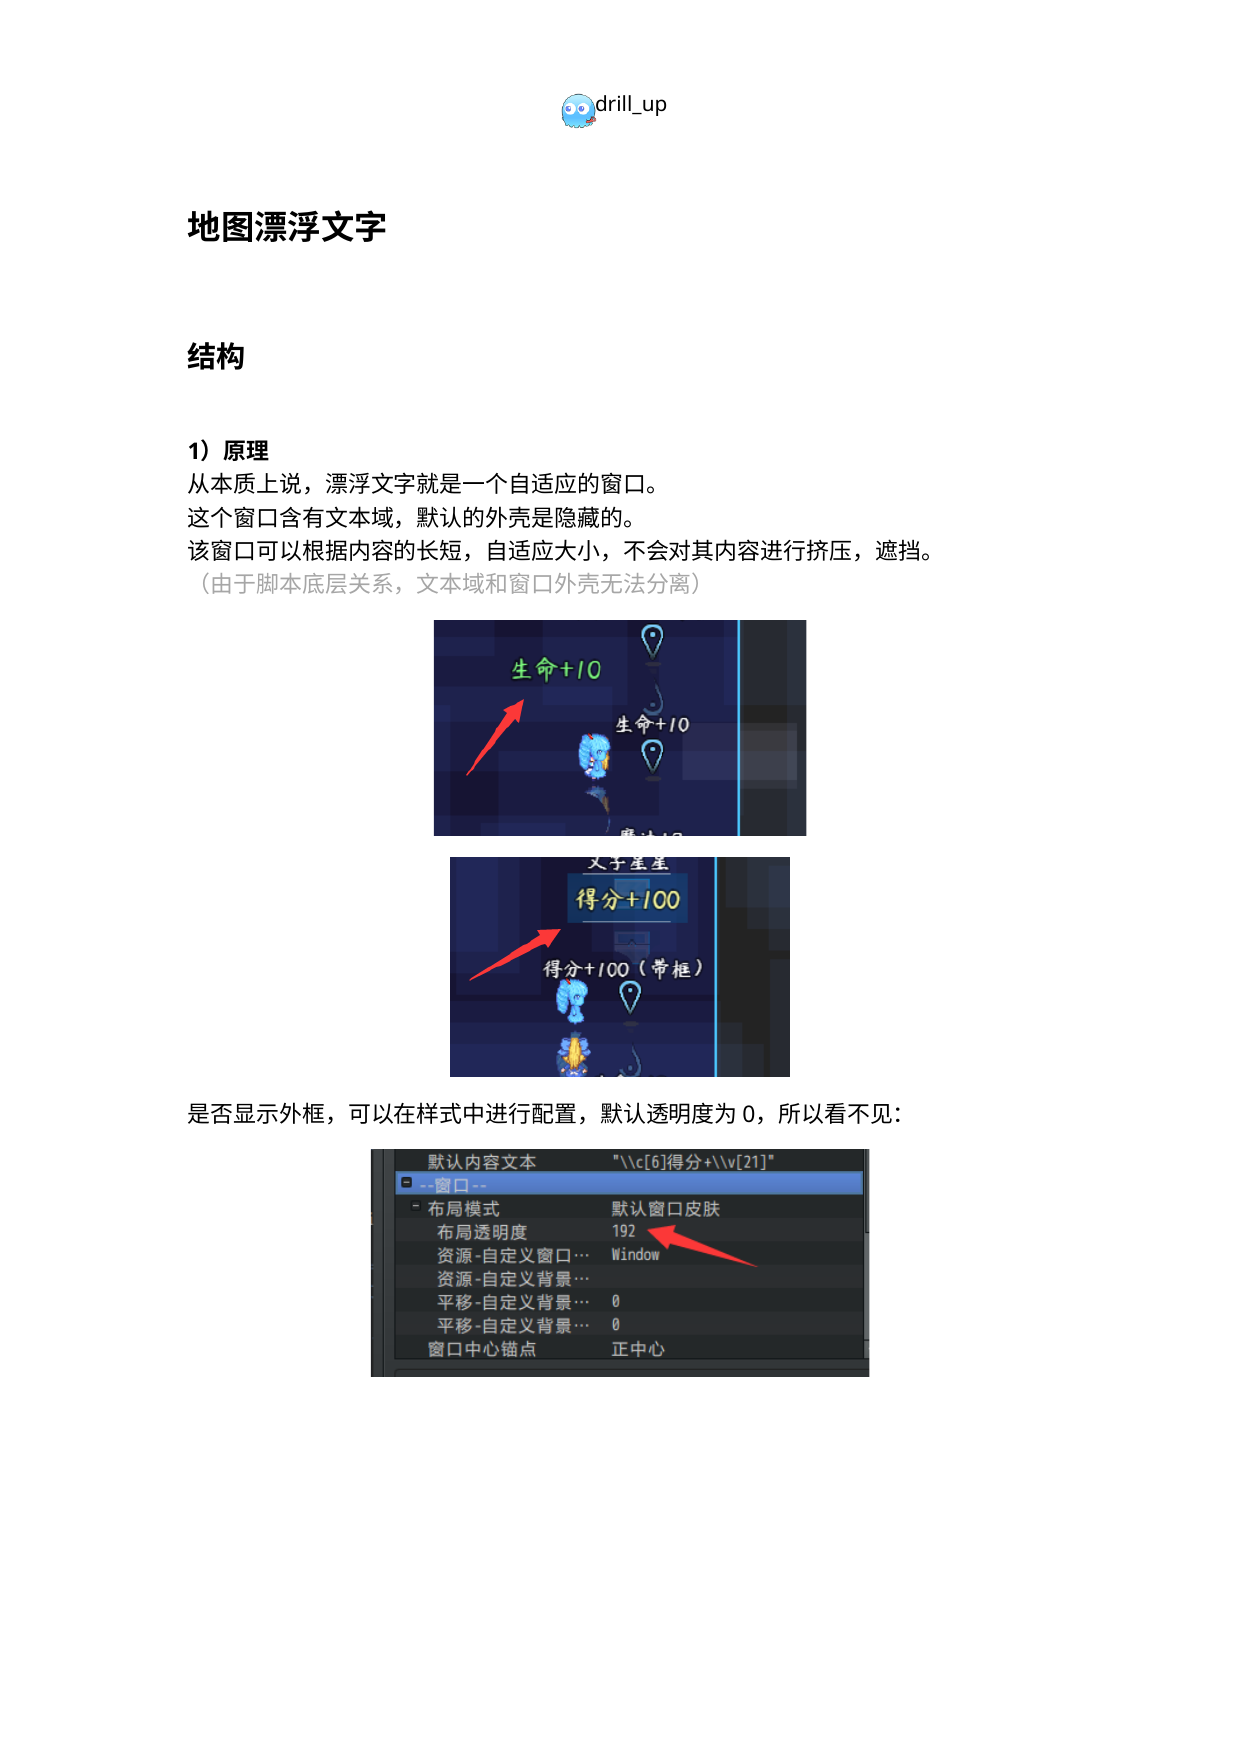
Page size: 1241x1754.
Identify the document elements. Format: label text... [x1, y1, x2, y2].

text （由于脚本底层关系，文本域和窗口外壳无法分离） [187, 566, 1053, 599]
picture [450, 857, 790, 1077]
text 是否显示外框，可以在样式中进行配置，默认透明度为0，所以看不见： [187, 1095, 1053, 1129]
picture [556, 88, 597, 130]
picture [433, 620, 807, 836]
text 1）原理 [187, 432, 1053, 466]
text 这个窗口含有文本域，默认的外壳是隐藏的。 [187, 499, 1053, 533]
text 从本质上说，漂浮文字就是一个自适应的窗口。 [187, 466, 1053, 499]
picture [370, 1149, 870, 1377]
subtitle 结构 [187, 321, 1053, 389]
text 该窗口可以根据内容的长短，自适应大小，不会对其内容进行挤压，遮挡。 [187, 533, 1053, 566]
text 地图漂浮文字 [187, 191, 1053, 259]
